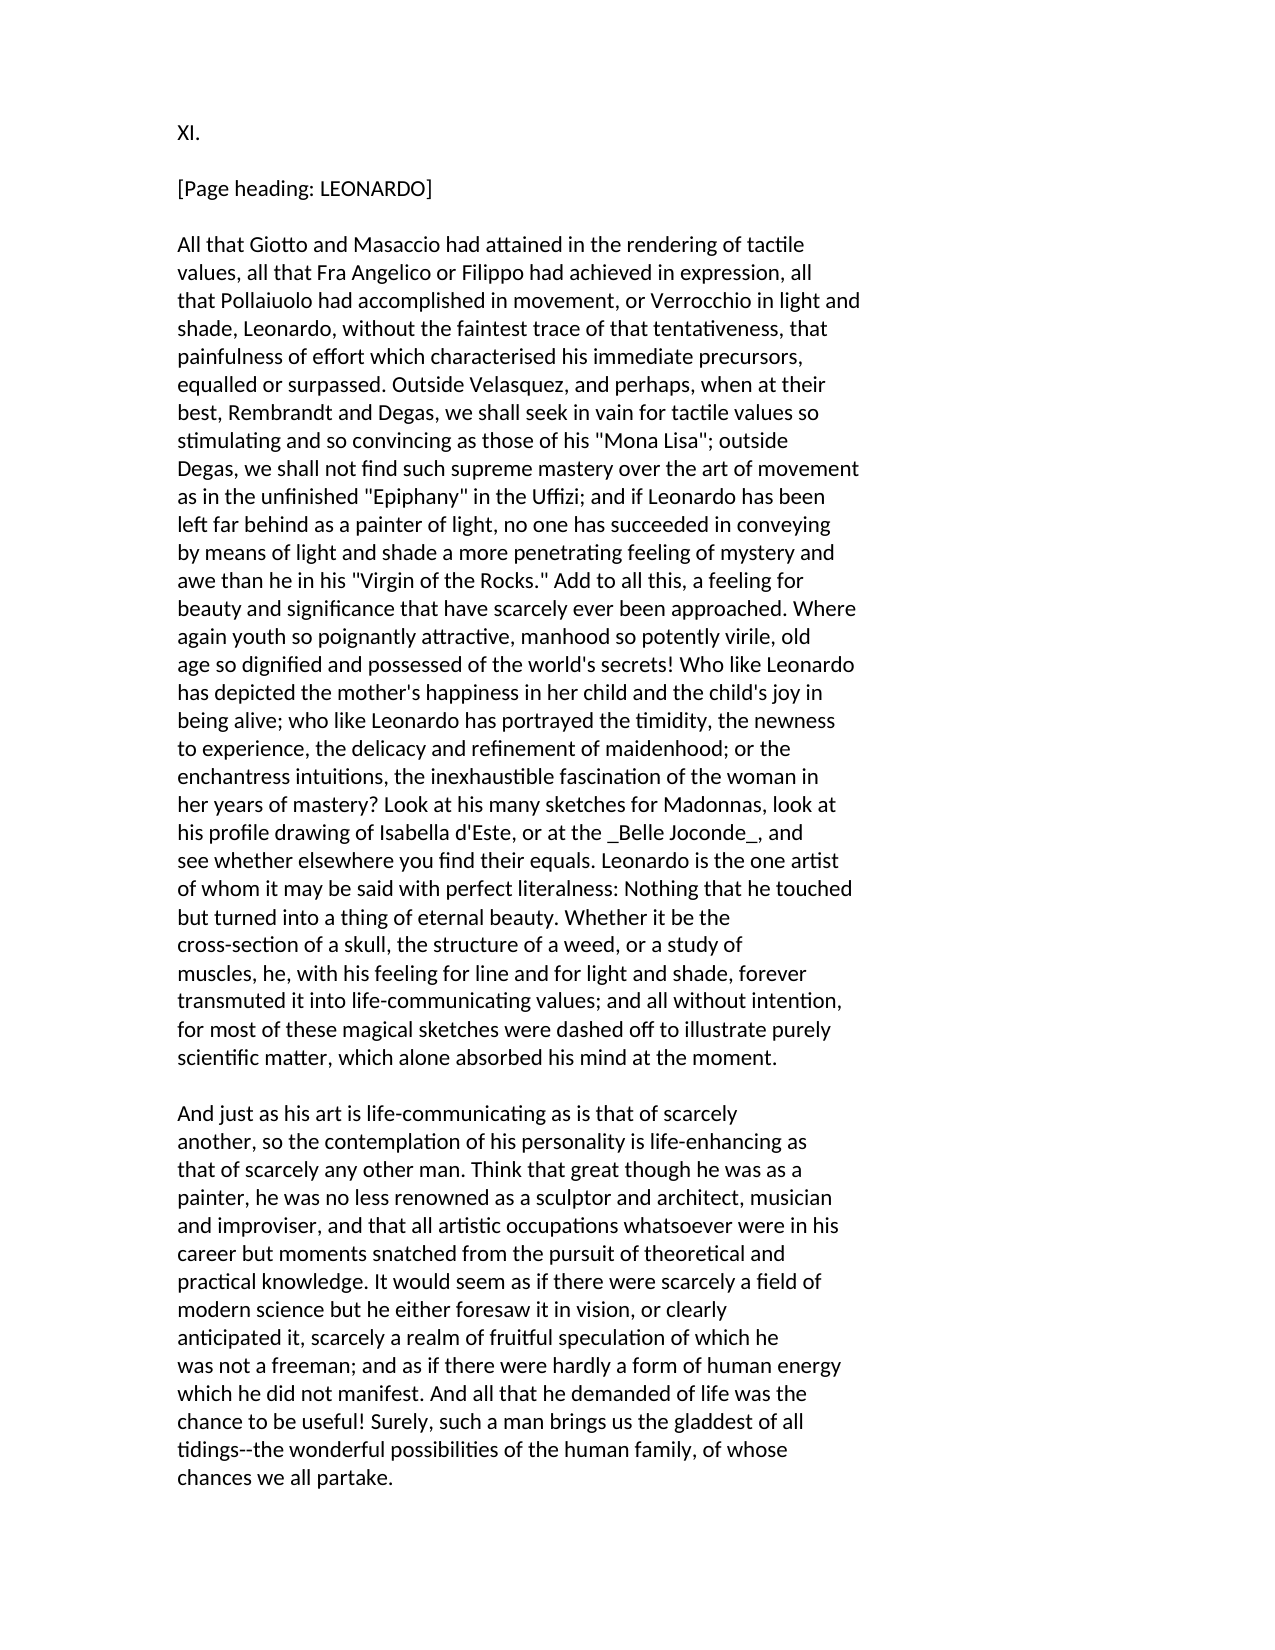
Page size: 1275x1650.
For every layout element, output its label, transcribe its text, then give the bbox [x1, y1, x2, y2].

text awe than he in his "Virgin of the Rocks." Add to all this, a feeling for [177, 566, 1186, 594]
text career but moments snatched from the pursuit of theoretical and [177, 1239, 1186, 1267]
text left far behind as a painter of light, no one has succeeded in conveying [177, 510, 1186, 538]
text see whether elsewhere you find their equals. Leonardo is the one artist [177, 847, 1186, 874]
text age so dignified and possessed of the world's secrets! Who like Leonardo [177, 650, 1186, 678]
text by means of light and shade a more penetrating feeling of mystery and [177, 538, 1186, 566]
text painter, he was no less renowned as a sculptor and architect, musician [177, 1183, 1186, 1211]
text painfulness of effort which characterised his immediate precursors, [177, 342, 1186, 370]
text shade, Leonardo, without the faintest trace of that tentativeness, that [177, 314, 1186, 342]
text cross-section of a skull, the structure of a weed, or a study of [177, 931, 1186, 959]
text equalled or surpassed. Outside Velasquez, and perhaps, when at their [177, 370, 1186, 398]
text being alive; who like Leonardo has portrayed the timidity, the newness [177, 706, 1186, 734]
text his profile drawing of Isabella d'Este, or at the _Belle Joconde_, and [177, 818, 1186, 847]
text modern science but he either foresaw it in vision, or clearly [177, 1295, 1186, 1323]
text anticipated it, scarcely a realm of fruitful speculation of which he [177, 1323, 1186, 1351]
text chance to be useful! Surely, such a man brings us the gladdest of all [177, 1407, 1186, 1435]
text to experience, the delicacy and refinement of maidenhood; or the [177, 734, 1186, 762]
text And just as his art is life-communicating as is that of scarcely [177, 1099, 1186, 1127]
text All that Giotto and Masaccio had attained in the rendering of tactile [177, 230, 1186, 258]
text enchantress intuitions, the inexhaustible fascination of the woman in [177, 762, 1186, 791]
text her years of mastery? Look at his many sketches for Madonnas, look at [177, 791, 1186, 818]
text [Page heading: LEONARDO] [177, 174, 1186, 202]
text for most of these magical sketches were dashed off to illustrate purely [177, 1015, 1186, 1043]
text values, all that Fra Angelico or Filippo had achieved in expression, all [177, 258, 1186, 286]
text another, so the contemplation of his personality is life-enhancing as [177, 1127, 1186, 1155]
text was not a freeman; and as if there were hardly a form of human energy [177, 1351, 1186, 1379]
text again youth so poignantly attractive, manhood so potently virile, old [177, 622, 1186, 650]
text but turned into a thing of eternal beauty. Whether it be the [177, 903, 1186, 931]
text transmuted it into life-communicating values; and all without intention, [177, 987, 1186, 1015]
text best, Rembrandt and Degas, we shall seek in vain for tactile values so [177, 398, 1186, 426]
text which he did not manifest. And all that he demanded of life was the [177, 1379, 1186, 1407]
text has depicted the mother's happiness in her child and the child's joy in [177, 678, 1186, 706]
text as in the unfinished "Epiphany" in the Uffizi; and if Leonardo has been [177, 482, 1186, 510]
text XI. [177, 118, 1186, 146]
text Degas, we shall not find such supreme mastery over the art of movement [177, 454, 1186, 482]
text muscles, he, with his feeling for line and for light and shade, forever [177, 959, 1186, 987]
text scientific matter, which alone absorbed his mind at the moment. [177, 1043, 1186, 1071]
text that of scarcely any other man. Think that great though he was as a [177, 1155, 1186, 1183]
text and improviser, and that all artistic occupations whatsoever were in his [177, 1211, 1186, 1239]
text that Pollaiuolo had accomplished in movement, or Verrocchio in light and [177, 286, 1186, 314]
text tidings--the wonderful possibilities of the human family, of whose [177, 1435, 1186, 1463]
text practical knowledge. It would seem as if there were scarcely a field of [177, 1267, 1186, 1295]
text beauty and significance that have scarcely ever been approached. Where [177, 594, 1186, 622]
text chances we all partake. [177, 1463, 1186, 1491]
text of whom it may be said with perfect literalness: Nothing that he touched [177, 874, 1186, 903]
text stimulating and so convincing as those of his "Mona Lisa"; outside [177, 426, 1186, 454]
